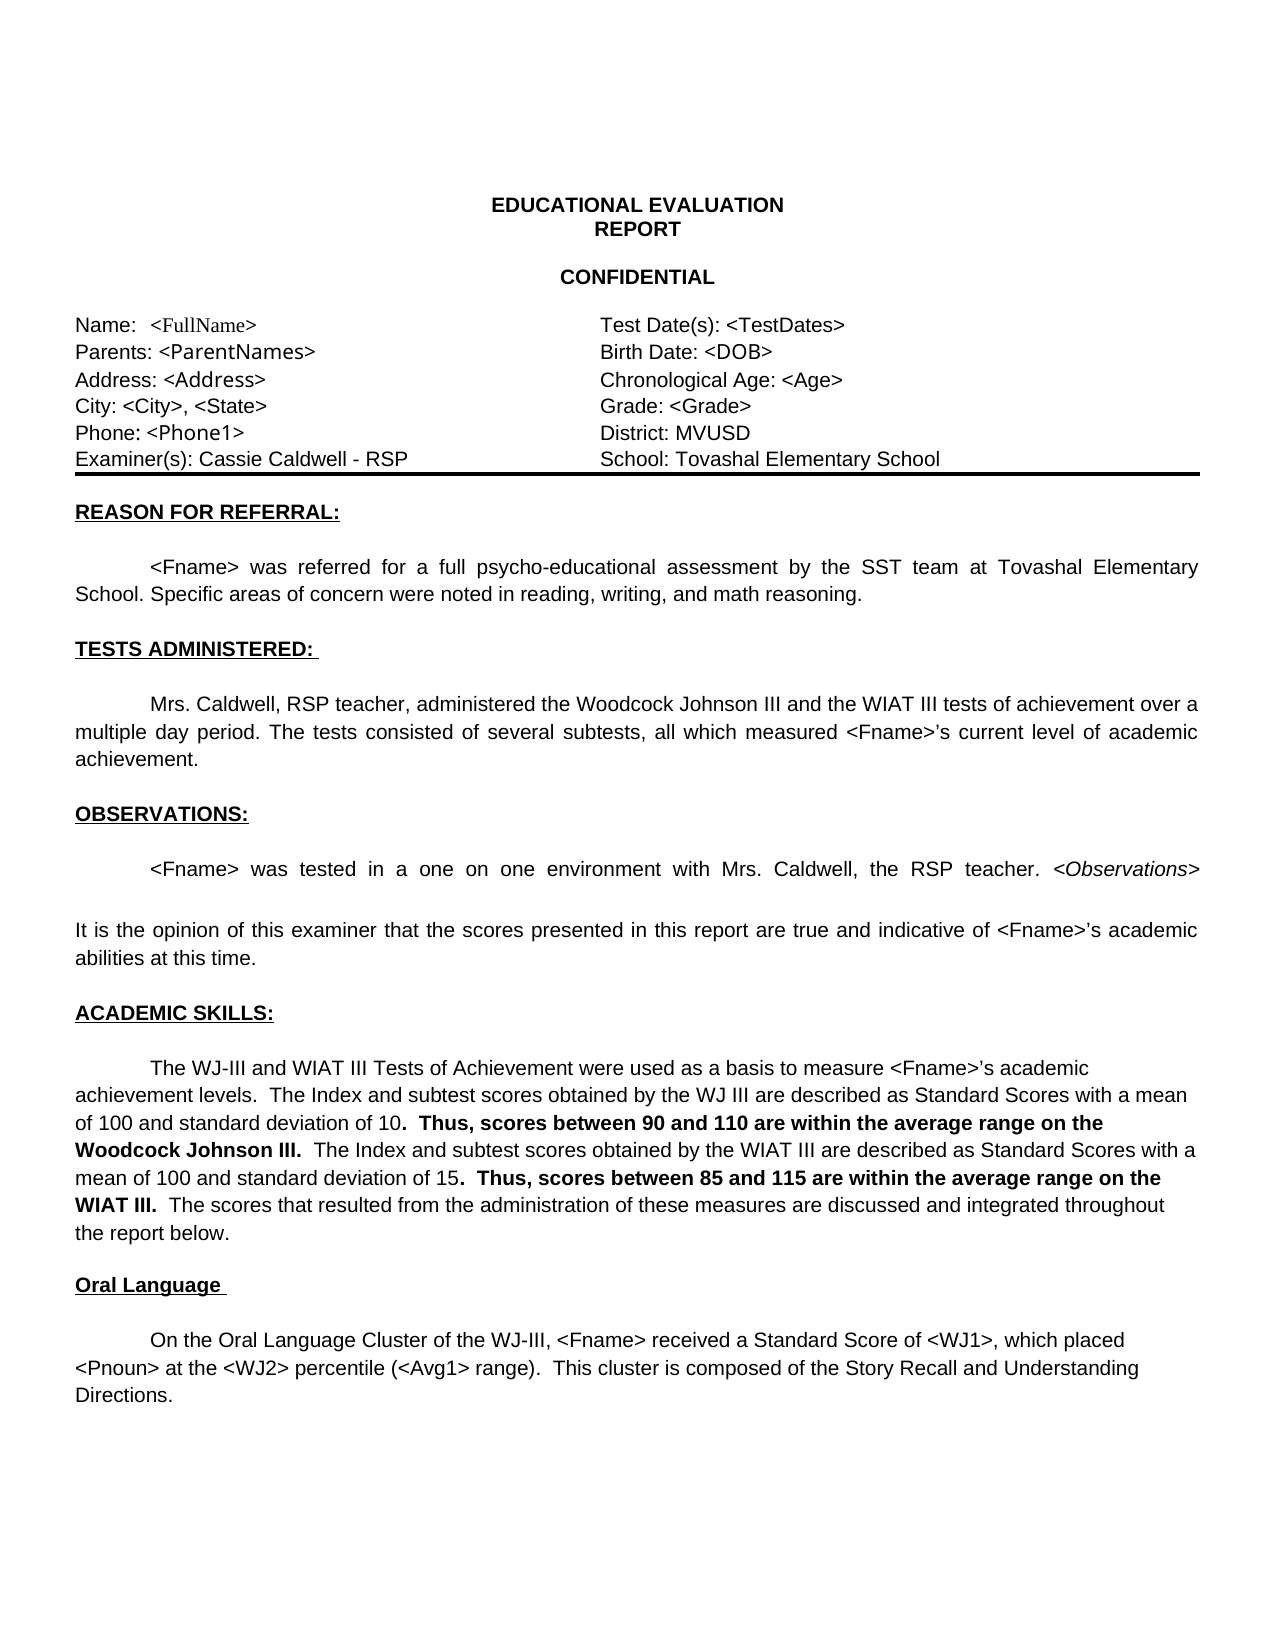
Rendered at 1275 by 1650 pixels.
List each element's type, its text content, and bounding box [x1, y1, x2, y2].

text TESTS ADMINISTERED: [75, 637, 1200, 661]
text REASON FOR REFERRAL: [75, 499, 1200, 523]
text EDUCATIONAL EVALUATION [75, 193, 1200, 217]
text On the Oral Language Cluster of the WJ-III, <Fname> received a Standard Score of <WJ1>, which placed <Pnoun> at the <WJ2> percentile (<Avg1> range). This cluster is composed of the Story Recall and Understanding Directions. [75, 1328, 1200, 1407]
text <Fname> was tested in a one on one environment with Mrs. Caldwell, the RSP teacher. <Observations> [75, 857, 1200, 914]
text Phone: <Phone1> District: MVUSD [75, 418, 1200, 446]
text It is the opinion of this examiner that the scores presented in this report are true and indicative of <Fname>’s academic abilities at this time. [75, 918, 1200, 970]
text <Fname> was referred for a full psycho-educational assessment by the SST team at Tovashal Elementary School. Specific areas of concern were noted in reading, writing, and math reasoning. [75, 554, 1200, 606]
text REPORT [75, 217, 1200, 241]
text Address: <Address> Chronological Age: <Age> [75, 366, 1200, 394]
text ACADEMIC SKILLS: [75, 1001, 1200, 1025]
text City: <City>, <State> Grade: <Grade> [75, 394, 1200, 418]
text Oral Language [75, 1273, 1200, 1297]
text OBSERVATIONS: [75, 802, 1200, 826]
text Parents: <ParentNames> Birth Date: <DOB> [75, 337, 1200, 366]
text Examiner(s): Cassie Caldwell - RSP School: Tovashal Elementary School [75, 446, 1200, 472]
text Name: <FullName> Test Date(s): <TestDates> [75, 313, 1200, 337]
text CONFIDENTIAL [75, 265, 1200, 289]
text Mrs. Caldwell, RSP teacher, administered the Woodcock Johnson III and the WIAT III tests of achievement over a multiple day period. The tests consisted of several subtests, all which measured <Fname>’s current level of academic achievement. [75, 692, 1200, 771]
text The WJ-III and WIAT III Tests of Achievement were used as a basis to measure <Fname>’s academic achievement levels. The Index and subtest scores obtained by the WJ III are described as Standard Scores with a mean of 100 and standard deviation of 10. Thus, scores between 90 and 110 are within the average range on the Woodcock Johnson III. The Index and subtest scores obtained by the WIAT III are described as Standard Scores with a mean of 100 and standard deviation of 15. Thus, scores between 85 and 115 are within the average range on the WIAT III. The scores that resulted from the administration of these measures are discussed and integrated throughout the report below. [75, 1056, 1200, 1245]
